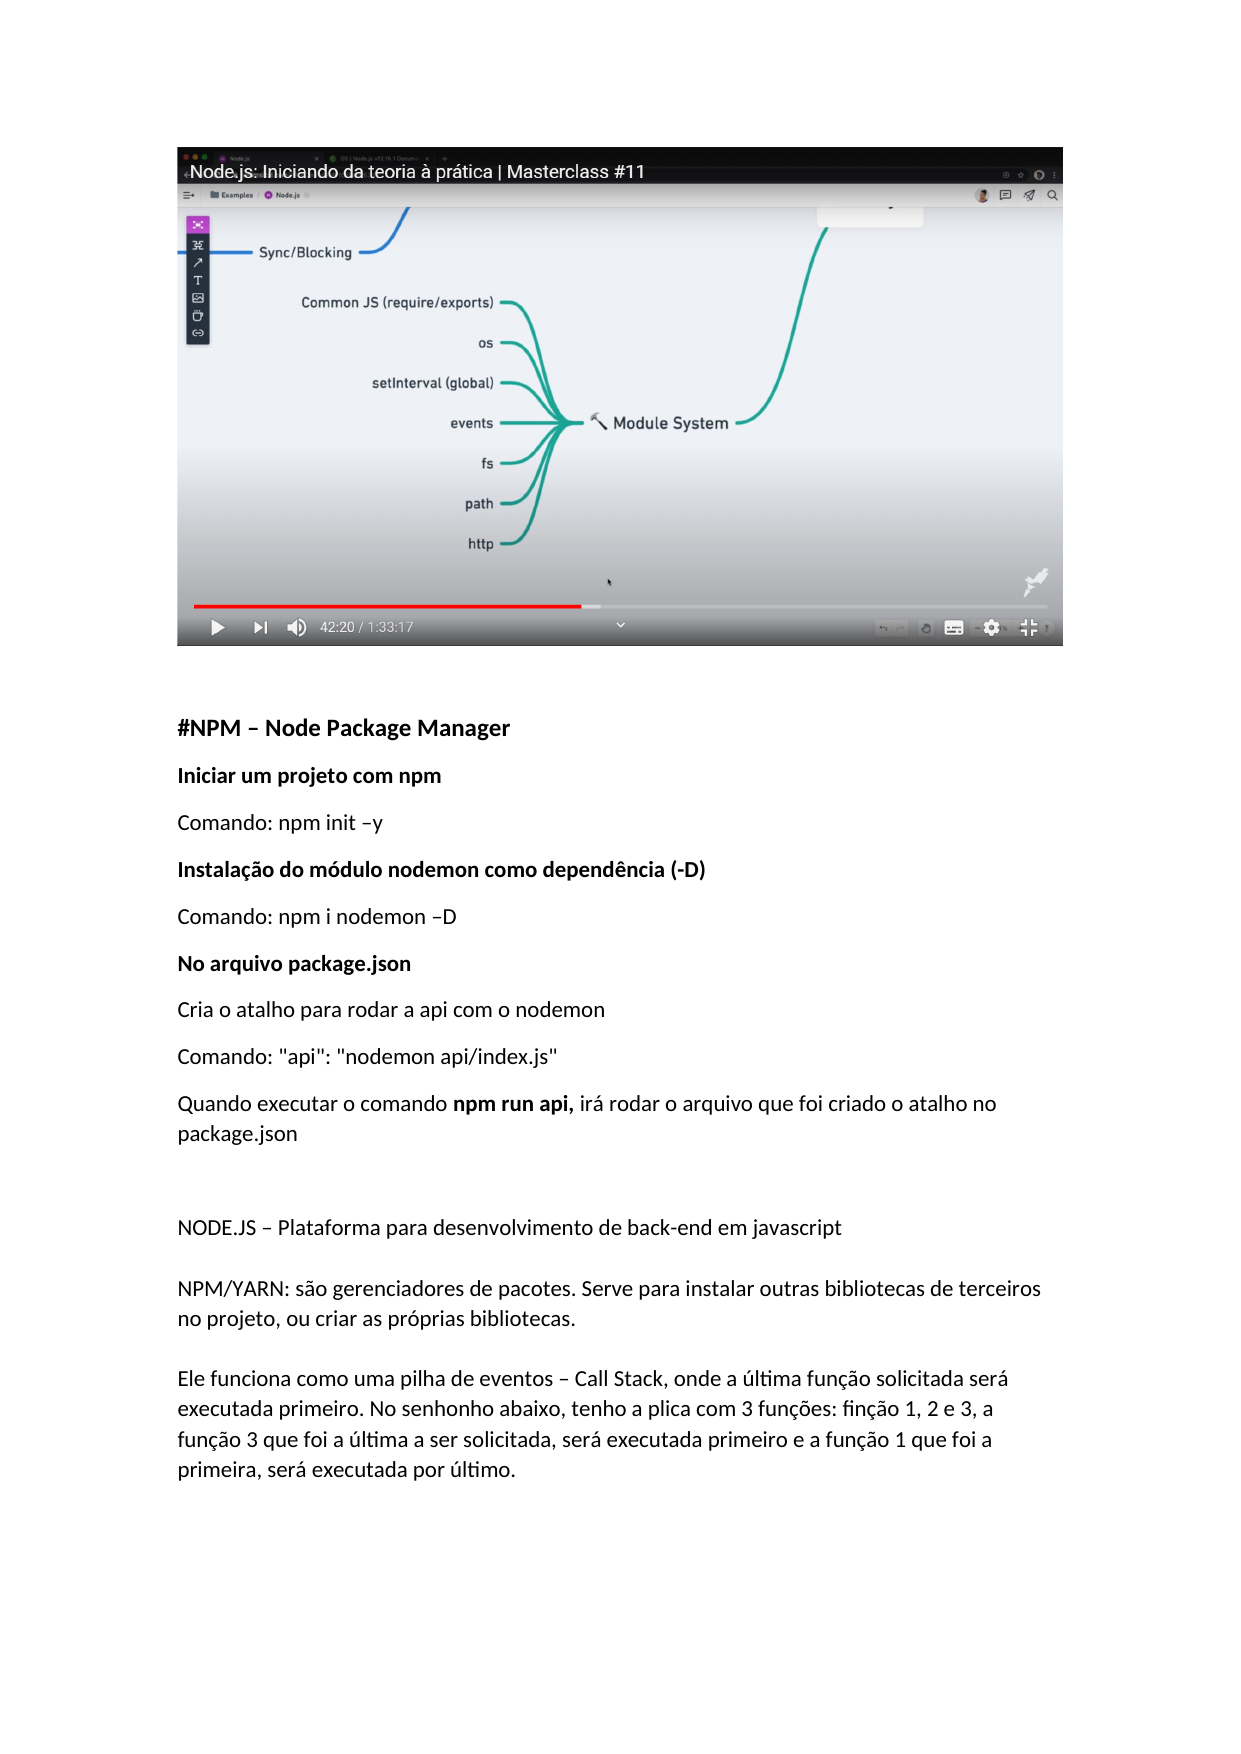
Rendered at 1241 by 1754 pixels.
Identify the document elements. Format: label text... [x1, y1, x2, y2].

text Comando: "api": "nodemon api/index.js" [177, 1042, 1063, 1071]
text Quando executar o comando npm run api, irá rodar o arquivo que foi criado o atalho no package.json [177, 1089, 1063, 1148]
text Iniciar um projeto com npm [177, 761, 1063, 789]
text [177, 1213, 1063, 1483]
text Instalação do módulo nodemon como dependência (-D) [177, 855, 1063, 883]
text Comando: npm i nodemon –D [177, 902, 1063, 930]
text No arquivo package.json [177, 949, 1063, 977]
text Cria o atalho para rodar a api com o nodemon [177, 996, 1063, 1024]
picture [177, 147, 1063, 646]
text Comando: npm init –y [177, 808, 1063, 836]
text #NPM – Node Package Manager [177, 712, 1063, 742]
